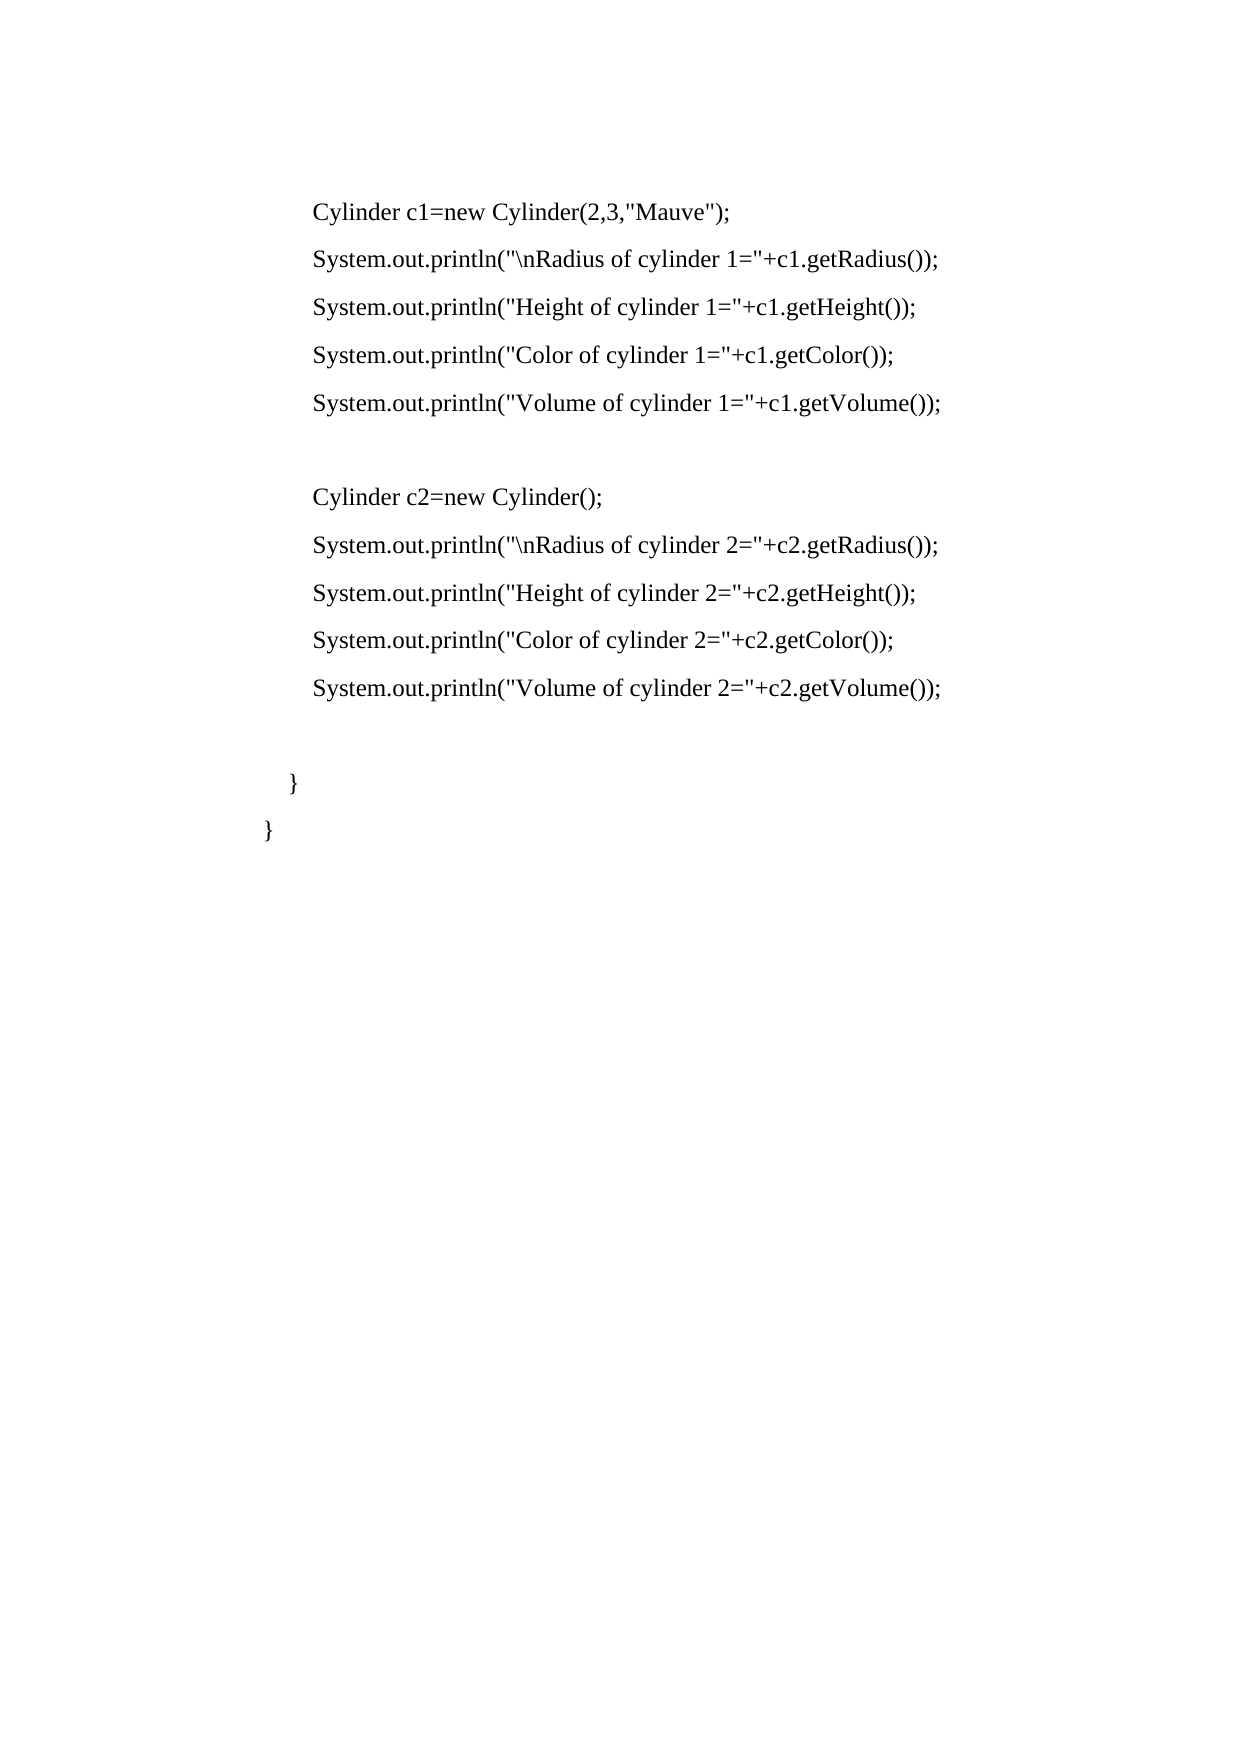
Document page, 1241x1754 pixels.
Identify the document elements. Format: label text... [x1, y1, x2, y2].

text System.out.println("Color of cylinder 1="+c1.getColor()); [262, 340, 1053, 369]
text Cylinder c2=new Cylinder(); [262, 482, 1053, 511]
text } [262, 815, 1053, 844]
text System.out.println("Volume of cylinder 1="+c1.getVolume()); [262, 388, 1053, 416]
text System.out.println("Volume of cylinder 2="+c2.getVolume()); [262, 673, 1053, 702]
text System.out.println("\nRadius of cylinder 2="+c2.getRadius()); [262, 530, 1053, 559]
text } [262, 768, 1053, 796]
text System.out.println("Color of cylinder 2="+c2.getColor()); [262, 625, 1053, 654]
text System.out.println("Height of cylinder 1="+c1.getHeight()); [262, 292, 1053, 321]
text Cylinder c1=new Cylinder(2,3,"Mauve"); [262, 197, 1053, 226]
text System.out.println("Height of cylinder 2="+c2.getHeight()); [262, 578, 1053, 606]
text System.out.println("\nRadius of cylinder 1="+c1.getRadius()); [262, 244, 1053, 273]
